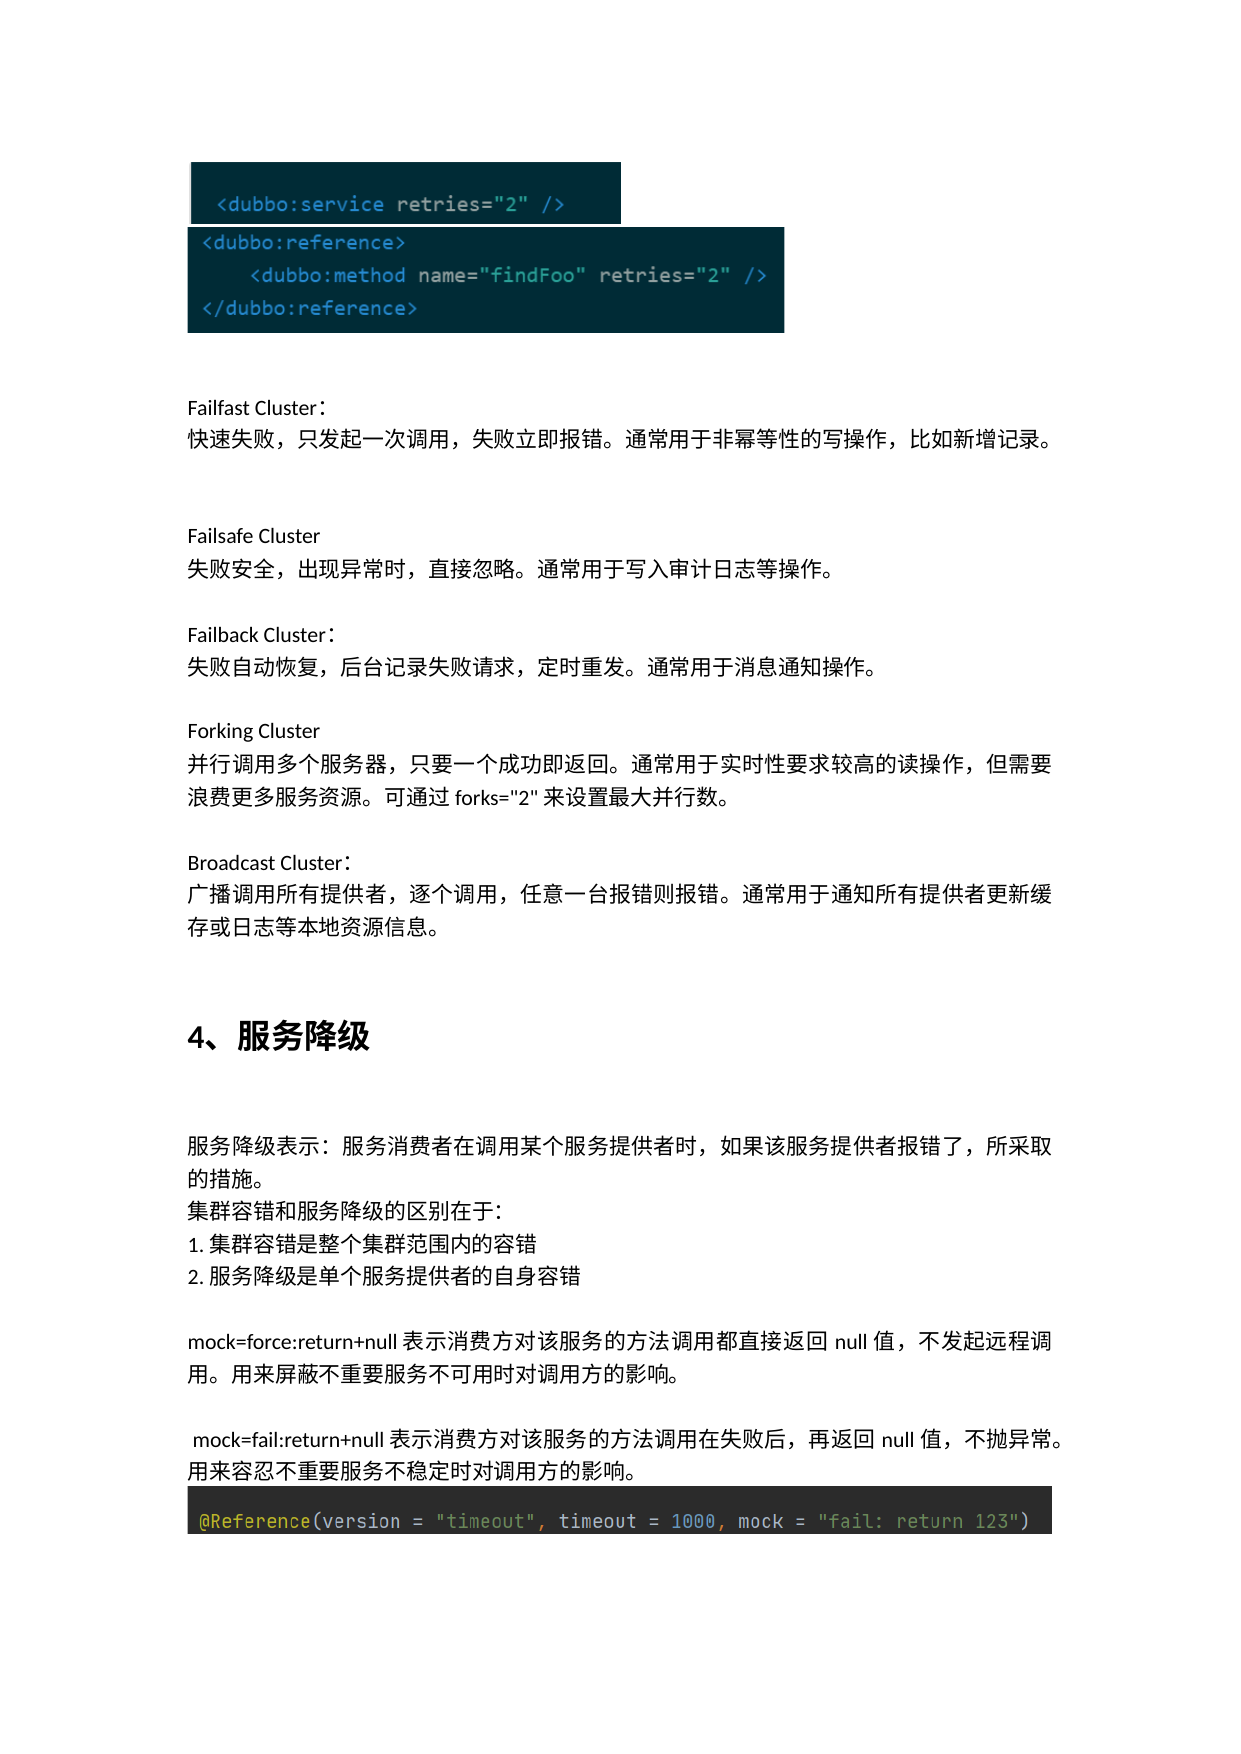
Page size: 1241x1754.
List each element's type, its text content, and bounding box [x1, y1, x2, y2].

picture [528, 268, 537, 282]
picture [187, 1486, 1052, 1534]
text 集群容错和服务降级的区别在于： [187, 1194, 1053, 1226]
picture [435, 201, 443, 211]
picture [348, 274, 356, 279]
picture [601, 272, 610, 282]
picture [266, 197, 272, 209]
picture [491, 268, 502, 282]
picture [312, 239, 319, 248]
picture [471, 201, 479, 211]
text Failback Cluster： [187, 617, 1053, 649]
picture [399, 268, 404, 281]
picture [612, 272, 622, 282]
picture [421, 198, 431, 211]
text 失败安全，出现异常时，直接忽略。通常用于写入审计日志等操作。 [187, 552, 1053, 584]
text mock=fail:return+null 表示消费方对该服务的方法调用在失败后，再返回 null 值，不抛异常。用来容忍不重要服务不稳定时对调用方的影响。 [187, 1421, 1053, 1486]
picture [314, 203, 322, 208]
picture [266, 268, 271, 281]
picture [230, 301, 235, 313]
text 2. 服务降级是单个服务提供者的⾃身容错 [187, 1259, 1053, 1291]
picture [420, 272, 429, 282]
picture [649, 272, 657, 282]
picture [709, 269, 718, 282]
text 1. 集群容错是整个集群范围内的容错 [187, 1226, 1053, 1259]
text Broadcast Cluster： [187, 844, 1053, 877]
picture [288, 269, 295, 281]
picture [540, 269, 549, 282]
picture [447, 201, 455, 211]
picture [674, 272, 681, 282]
subtitle 4、服务降级 [187, 1002, 1053, 1067]
text 并行调用多个服务器，只要一个成功即返回。通常用于实时性要求较高的读操作，但需要浪费更多服务资源。可通过 forks="2" 来设置最大并行数。 [187, 747, 1053, 812]
text Failsafe Cluster [187, 519, 1053, 552]
picture [410, 201, 419, 211]
picture [458, 201, 467, 211]
picture [624, 269, 633, 282]
picture [552, 272, 574, 282]
text 服务降级表示：服务消费者在调⽤某个服务提供者时，如果该服务提供者报错了，所采取的措施。 [187, 1129, 1053, 1194]
picture [300, 269, 307, 281]
text mock=force:return+null 表示消费方对该服务的方法调用都直接返回 null 值，不发起远程调用。用来屏蔽不重要服务不可用时对调用方的影响。 [187, 1324, 1053, 1389]
picture [218, 235, 223, 248]
picture [637, 272, 646, 281]
picture [432, 272, 465, 282]
picture [359, 269, 368, 281]
picture [240, 306, 247, 314]
picture [336, 307, 344, 312]
text 快速失败，只发起一次调用，失败立即报错。通常用于非幂等性的写操作，比如新增记录。 [187, 422, 1053, 454]
picture [264, 301, 272, 314]
text 失败自动恢复，后台记录失败请求，定时重发。通常用于消息通知操作。 [187, 649, 1053, 682]
picture [398, 201, 407, 211]
picture [507, 198, 516, 211]
picture [323, 304, 332, 314]
picture [660, 272, 670, 282]
picture [335, 272, 345, 281]
picture [311, 306, 320, 312]
text Failfast Cluster： [187, 389, 1053, 422]
picture [360, 307, 368, 312]
text Forking Cluster [187, 714, 1053, 747]
picture [187, 162, 191, 224]
picture [233, 197, 238, 210]
picture [386, 272, 392, 279]
picture [505, 272, 512, 282]
text 广播调用所有提供者，逐个调用，任意一台报错则报错。通常用于通知所有提供者更新缓存或日志等本地资源信息。 [187, 877, 1053, 942]
picture [516, 272, 525, 282]
picture [396, 306, 404, 312]
